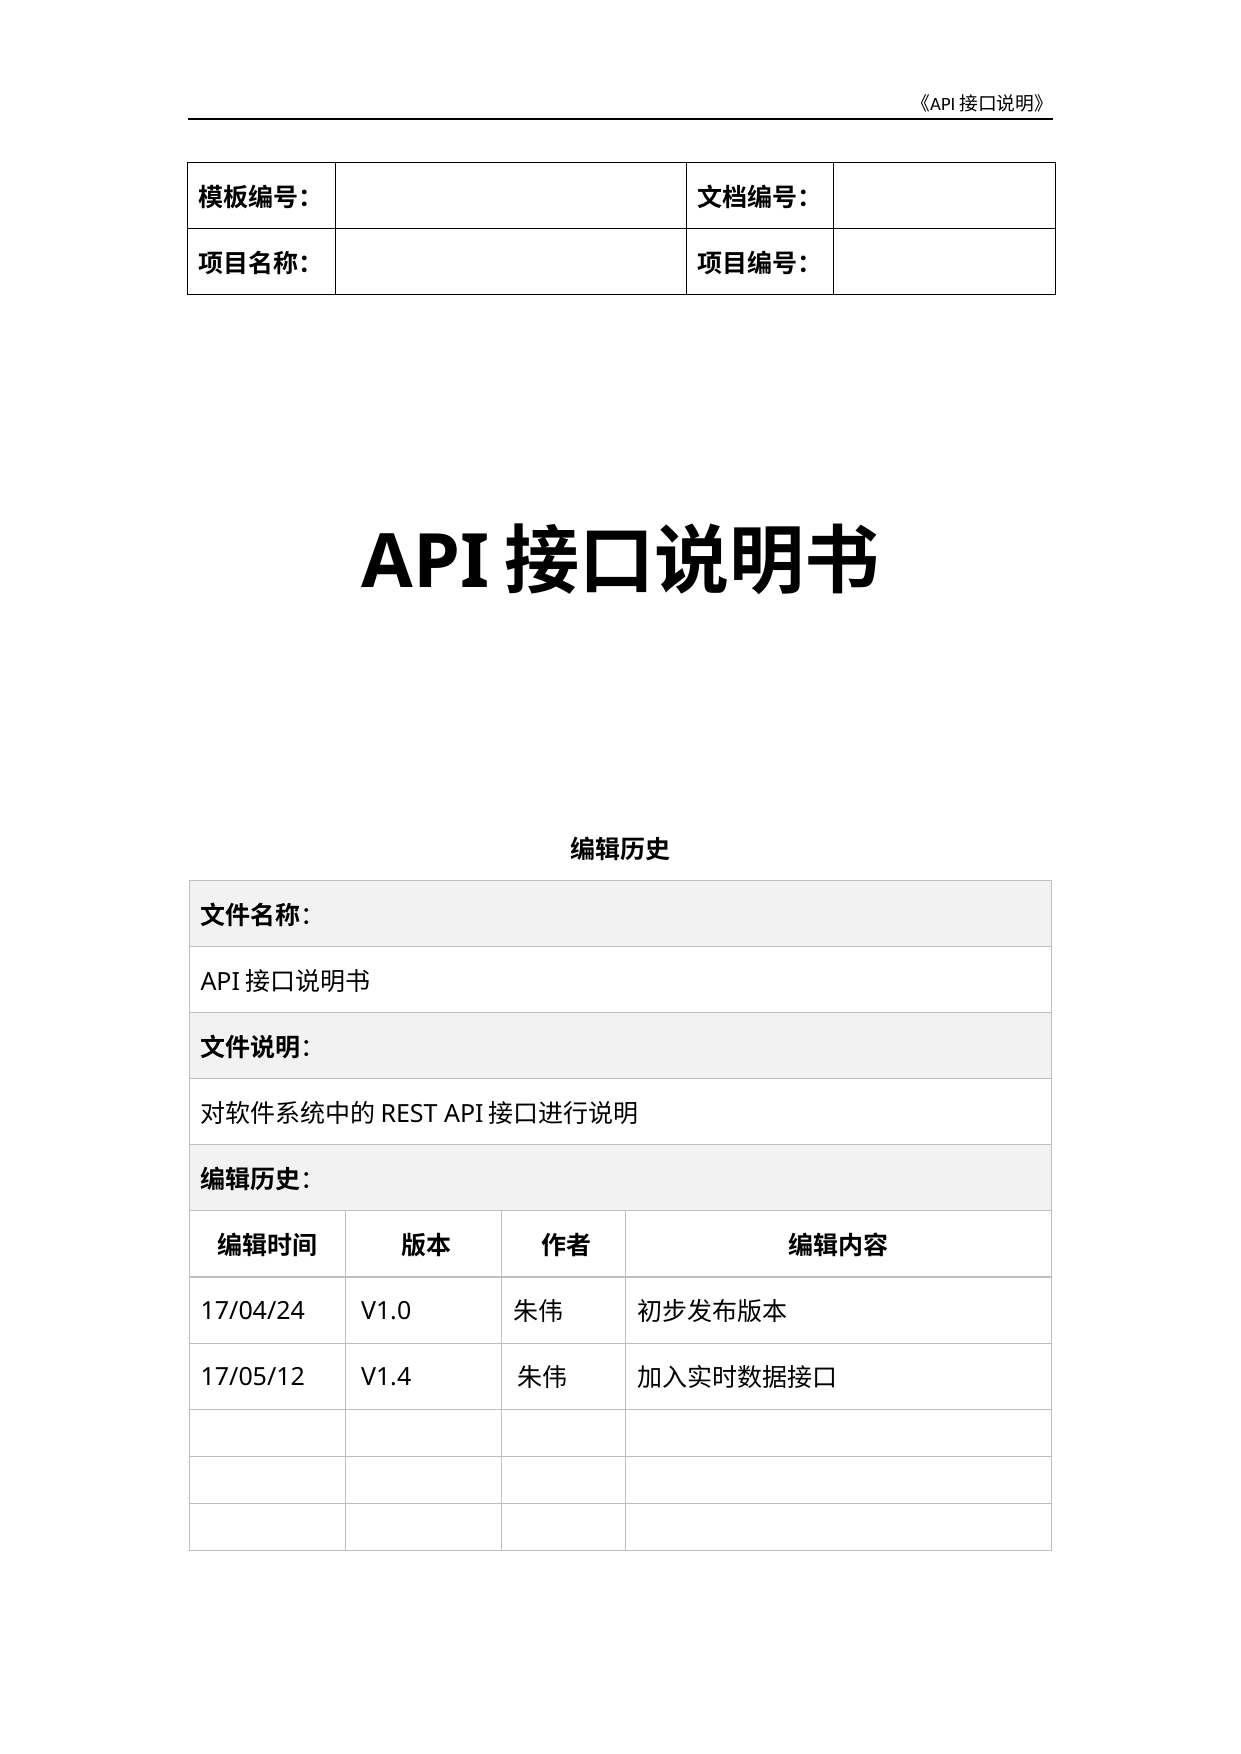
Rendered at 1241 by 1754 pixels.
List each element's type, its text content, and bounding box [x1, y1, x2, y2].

table_cell V1.0 [346, 1278, 501, 1342]
table_cell [626, 1504, 1051, 1550]
table_cell [346, 1410, 501, 1456]
table_cell [346, 1457, 501, 1503]
table_cell 文件说明： [190, 1013, 1051, 1078]
table_cell 对软件系统中的REST API接口进行说明 [190, 1079, 1051, 1144]
table_cell 朱伟 [502, 1344, 625, 1408]
table_cell V1.4 [346, 1344, 501, 1408]
text API接口说明书 [187, 490, 1053, 620]
table_cell [502, 1457, 625, 1503]
table_cell [626, 1457, 1051, 1503]
table_cell 朱伟 [502, 1278, 625, 1342]
table_cell [190, 1410, 345, 1456]
table_cell 项目编号： [687, 229, 833, 294]
table_cell [190, 1504, 345, 1550]
table_header [336, 163, 686, 228]
table_header 模板编号： [188, 163, 335, 228]
table_cell 编辑时间 [190, 1211, 345, 1276]
table_cell 作者 [502, 1211, 625, 1276]
table_cell [502, 1504, 625, 1550]
table_header [834, 163, 1055, 228]
table_cell 17/05/12 [190, 1344, 345, 1408]
table_cell [336, 229, 686, 294]
table_cell 初步发布版本 [626, 1278, 1051, 1342]
table_cell [834, 229, 1055, 294]
table_cell 17/04/24 [190, 1278, 345, 1342]
table_cell API接口说明书 [190, 947, 1051, 1012]
table_cell 加入实时数据接口 [626, 1344, 1051, 1408]
table_cell [502, 1410, 625, 1456]
table_cell [190, 1457, 345, 1503]
table_cell 编辑内容 [626, 1211, 1051, 1276]
table_cell 编辑历史： [190, 1145, 1051, 1210]
table_cell [346, 1504, 501, 1550]
text 编辑历史 [187, 815, 1053, 880]
table_header 文件名称： [190, 881, 1051, 946]
table_cell 项目名称： [188, 229, 335, 294]
table_cell [626, 1410, 1051, 1456]
table_header 文档编号： [687, 163, 833, 228]
table_cell 版本 [346, 1211, 501, 1276]
